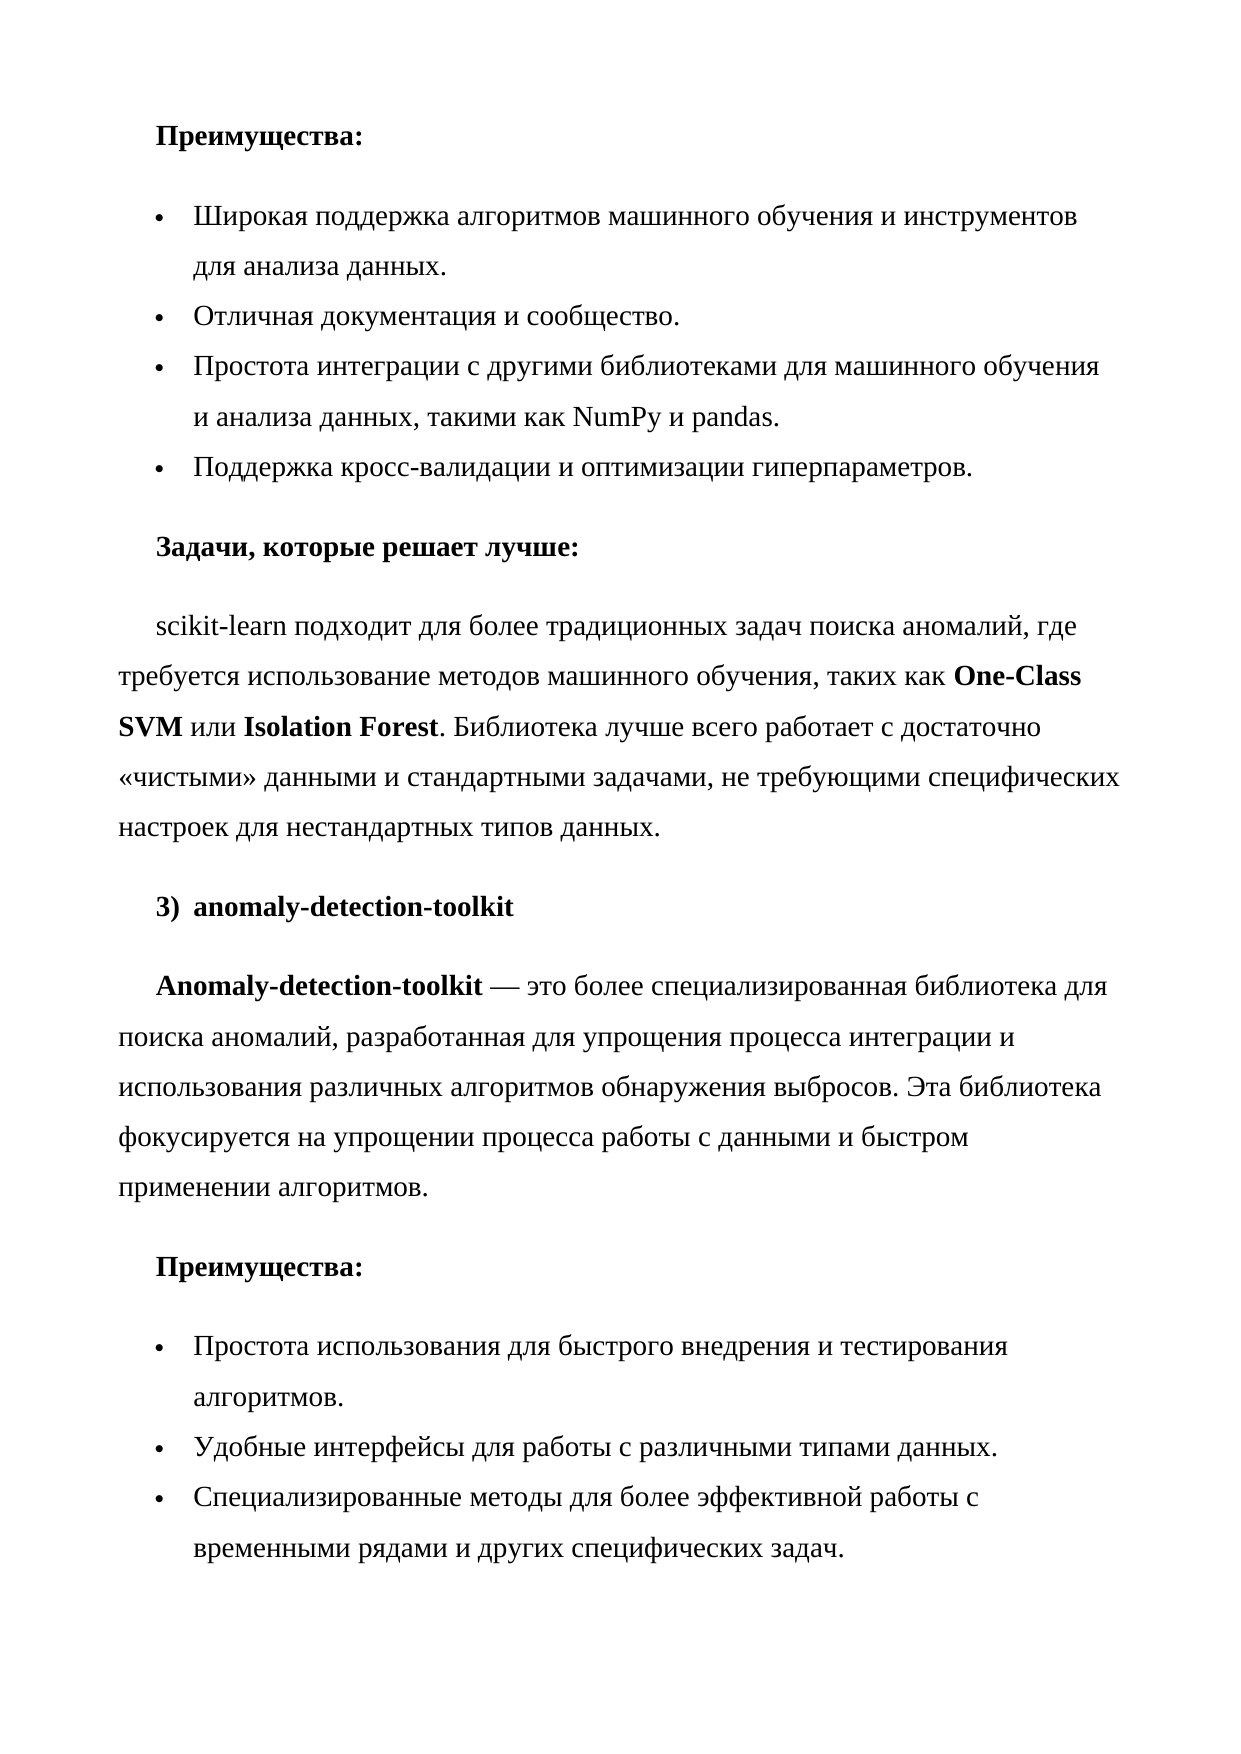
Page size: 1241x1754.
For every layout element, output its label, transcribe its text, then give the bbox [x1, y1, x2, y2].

list Поддержка кросс-валидации и оптимизации гиперпараметров. [156, 449, 1122, 483]
list Простота использования для быстрого внедрения и тестирования алгоритмов. [156, 1328, 1122, 1412]
list Широкая поддержка алгоритмов машинного обучения и инструментов для анализа данных. [156, 198, 1122, 281]
text scikit-learn подходит для более традиционных задач поиска аномалий, где требуется использование методов машинного обучения, таких как One-Class SVM или Isolation Forest. Библиотека лучше всего работает с достаточно «чистыми» данными и стандартными задачами, не требующими специфических настроек для нестандартных типов данных. [118, 608, 1122, 843]
list Отличная документация и сообщество. [156, 298, 1122, 332]
list Удобные интерфейсы для работы с различными типами данных. [156, 1429, 1122, 1463]
text Задачи, которые решает лучше: [118, 529, 1122, 562]
list Специализированные методы для более эффективной работы с временными рядами и других специфических задач. [156, 1479, 1122, 1563]
list Простота интеграции с другими библиотеками для машинного обучения и анализа данных, такими как NumPy и pandas. [156, 348, 1122, 432]
subtitle anomaly-detection-toolkit [156, 889, 1122, 922]
text Anomaly-detection-toolkit — это более специализированная библиотека для поиска аномалий, разработанная для упрощения процесса интеграции и использования различных алгоритмов обнаружения выбросов. Эта библиотека фокусируется на упрощении процесса работы с данными и быстром применении алгоритмов. [118, 968, 1122, 1203]
text Преимущества: [118, 1249, 1122, 1283]
text Преимущества: [118, 118, 1122, 152]
